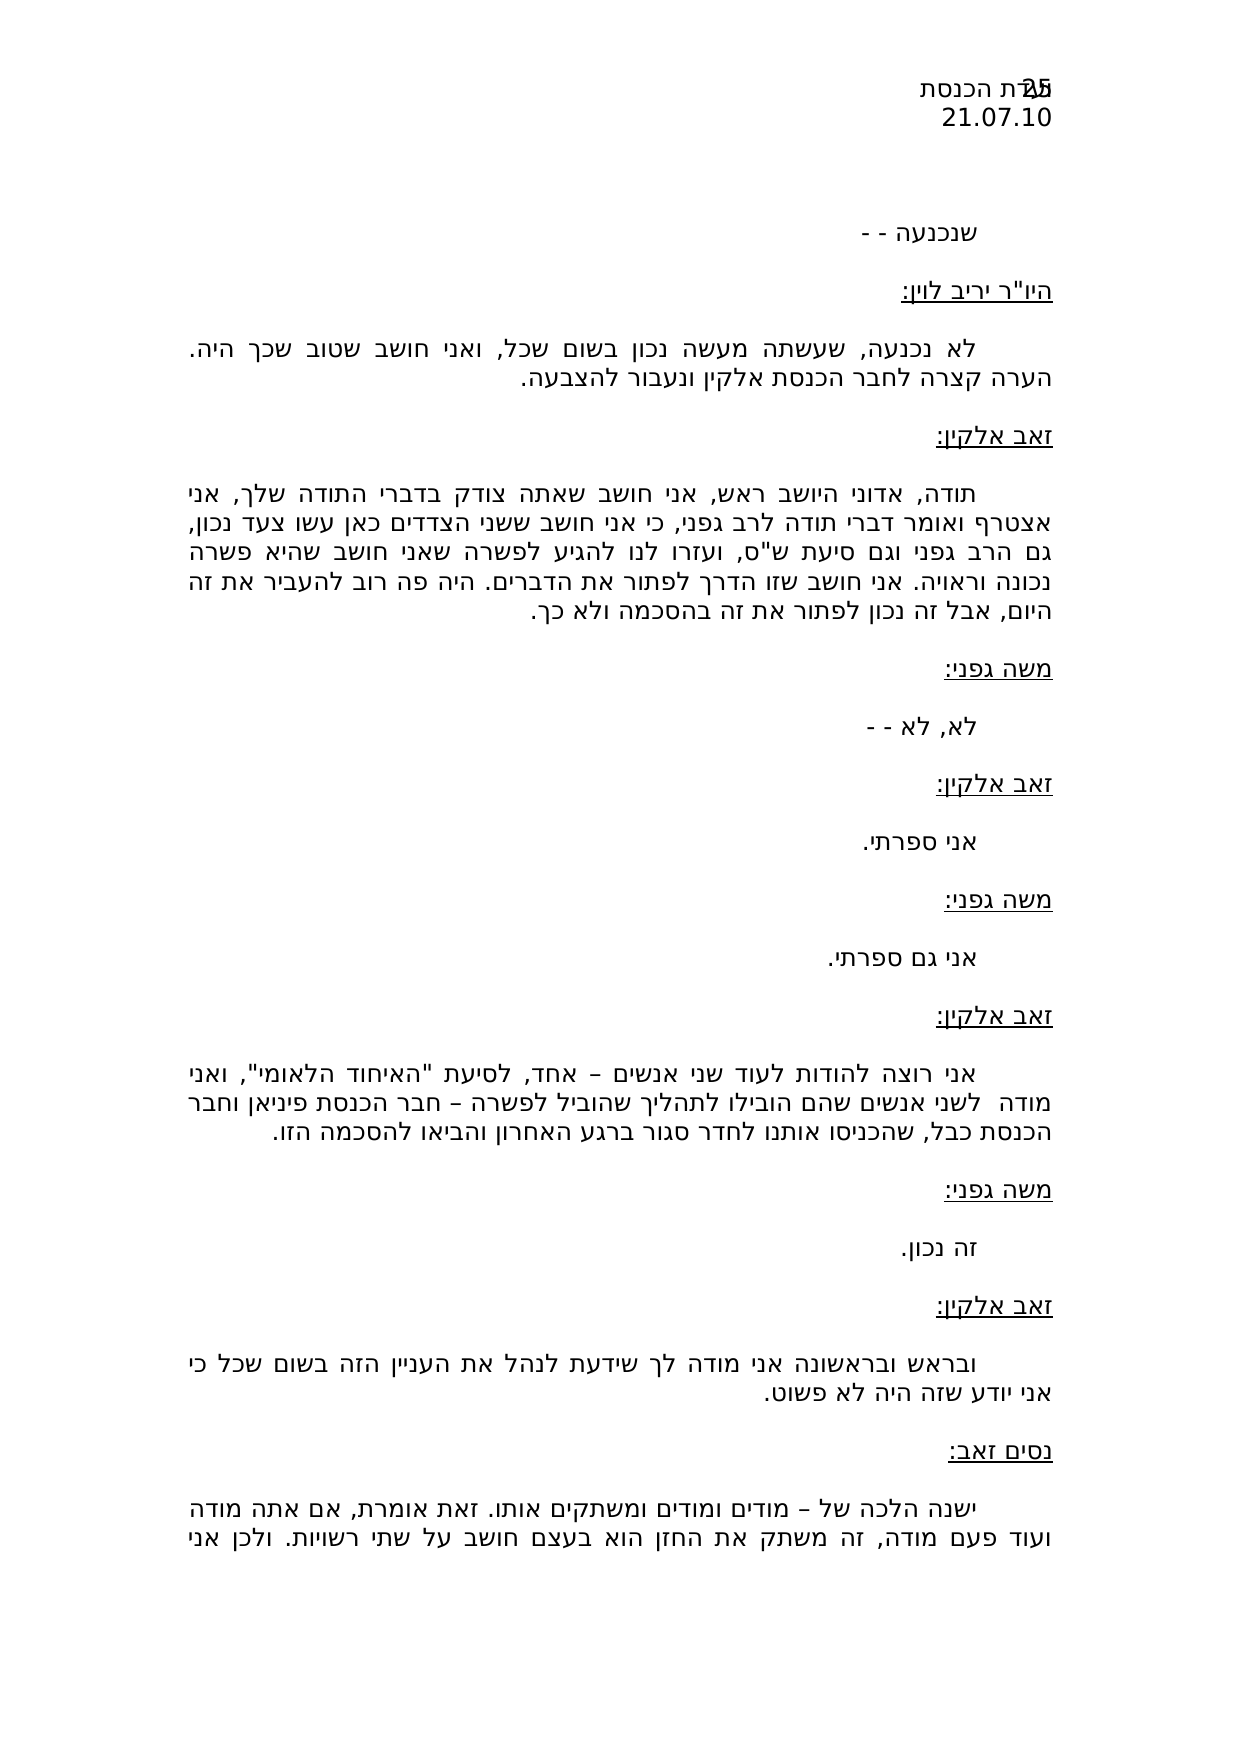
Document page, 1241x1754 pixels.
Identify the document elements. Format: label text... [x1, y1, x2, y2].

text לא, לא - - [187, 712, 1053, 741]
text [187, 1494, 1053, 1552]
text אני גם ספרתי. [187, 943, 1053, 972]
text זה נכון. [187, 1233, 1053, 1262]
text אני רוצה להודות לעוד שני אנשים – אחד, לסיעת "האיחוד הלאומי", ואני מודה לשני אנשים שהם הובילו לתהליך שהוביל לפשרה – חבר הכנסת פיניאן וחבר הכנסת כבל, שהכניסו אותנו לחדר סגור ברגע האחרון והביאו להסכמה הזו. [187, 1059, 1053, 1147]
text משה גפני: [187, 1175, 1053, 1204]
text לא נכנעה, שעשתה מעשה נכון בשום שכל, ואני חושב שטוב שכך היה. הערה קצרה לחבר הכנסת אלקין ונעבור להצבעה. [187, 334, 1053, 392]
text משה גפני: [187, 885, 1053, 914]
text נסים זאב: [187, 1436, 1053, 1465]
text אני ספרתי. [187, 827, 1053, 857]
text משה גפני: [187, 654, 1053, 683]
text שנכנעה - - [187, 218, 1053, 247]
text זאב אלקין: [187, 1291, 1053, 1320]
text ובראש ובראשונה אני מודה לך שידעת לנהל את העניין הזה בשום שכל כי אני יודע שזה היה לא פשוט. [187, 1349, 1053, 1407]
text תודה, אדוני היושב ראש, אני חושב שאתה צודק בדברי התודה שלך, אני אצטרף ואומר דברי תודה לרב גפני, כי אני חושב ששני הצדדים כאן עשו צעד נכון, גם הרב גפני וגם סיעת ש"ס, ועזרו לנו להגיע לפשרה שאני חושב שהיא פשרה נכונה וראויה. אני חושב שזו הדרך לפתור את הדברים. היה פה רוב להעביר את זה היום, אבל זה נכון לפתור את זה בהסכמה ולא כך. [187, 479, 1053, 625]
text היו"ר יריב לוין: [187, 276, 1053, 305]
text זאב אלקין: [187, 769, 1053, 799]
text זאב אלקין: [187, 1001, 1053, 1030]
text זאב אלקין: [187, 421, 1053, 450]
